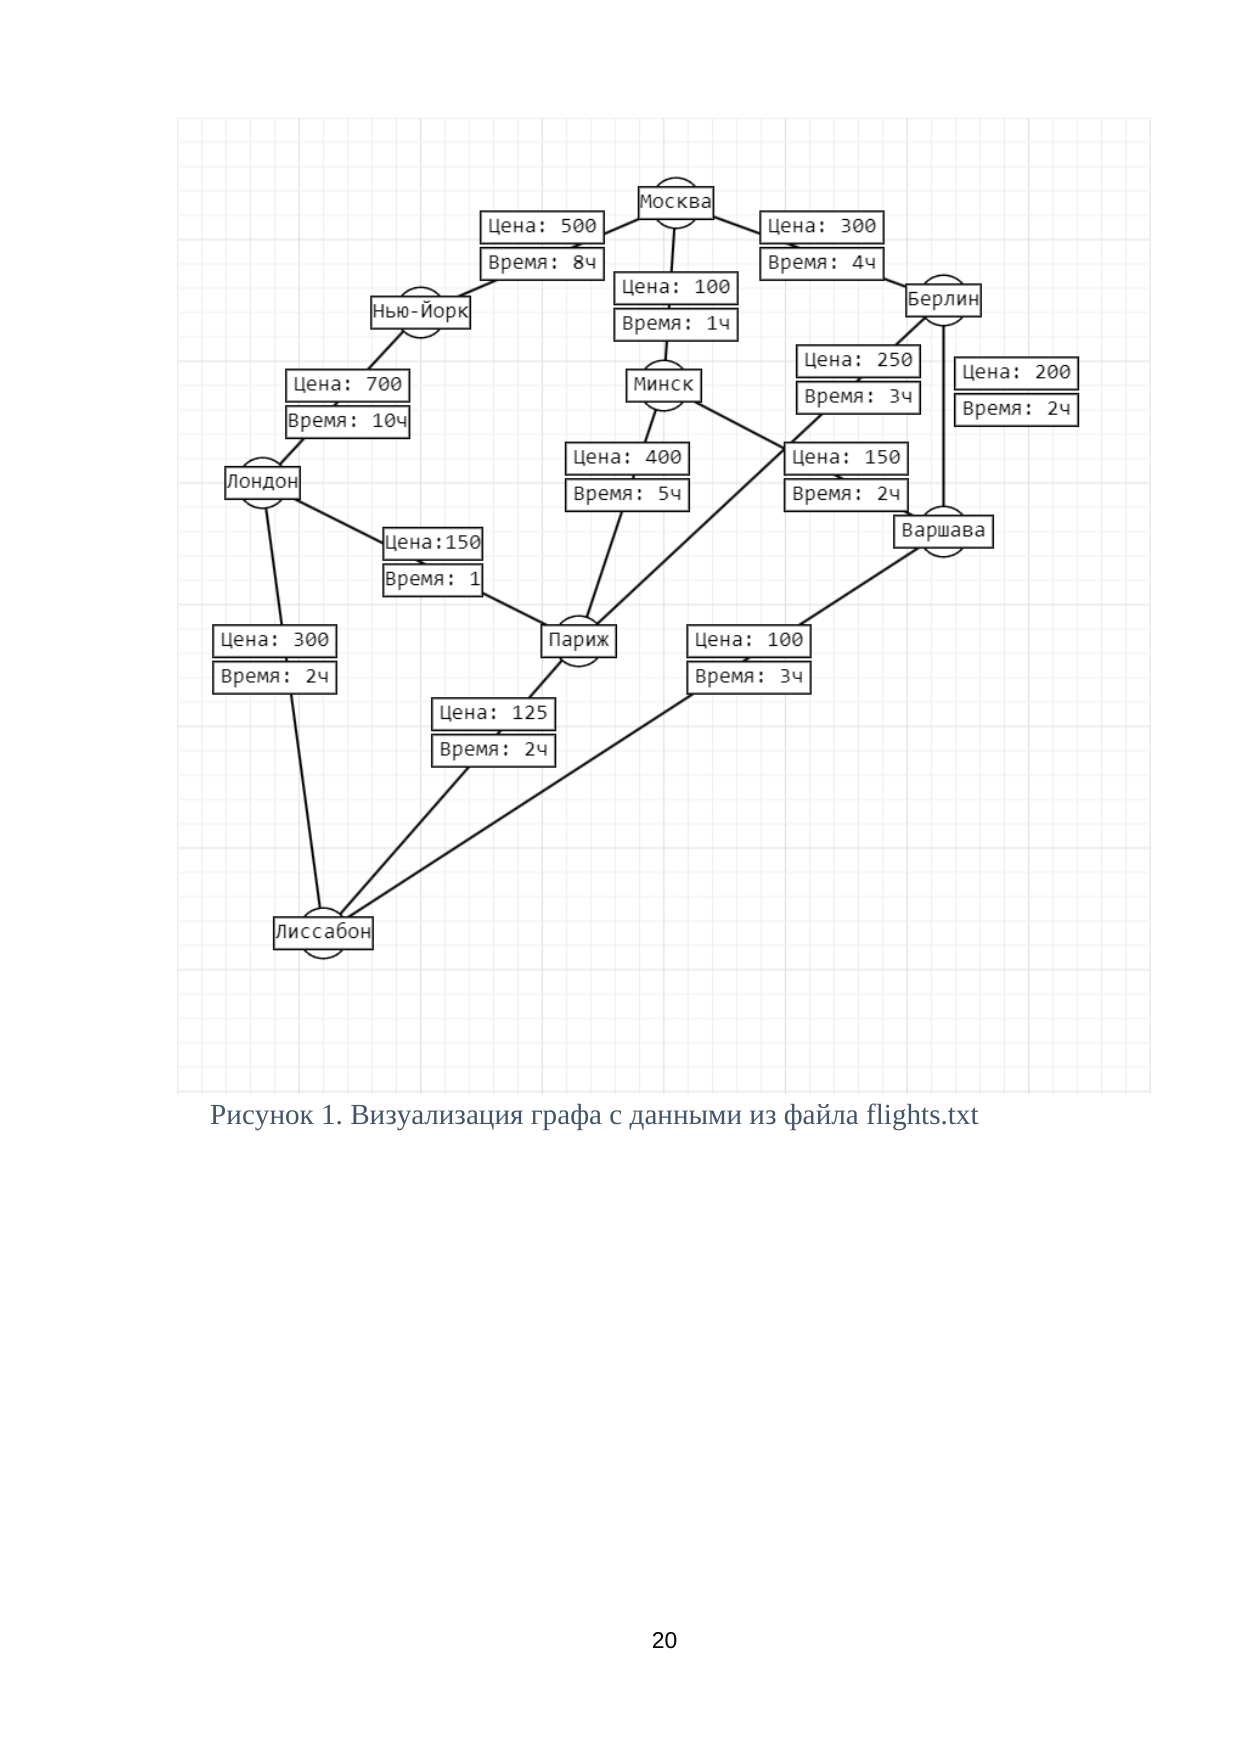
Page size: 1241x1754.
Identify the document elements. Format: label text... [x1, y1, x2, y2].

text Рисунок 1. Визуализация графа с данными из файла flights.txt [177, 1097, 1152, 1131]
picture [177, 118, 1151, 1094]
